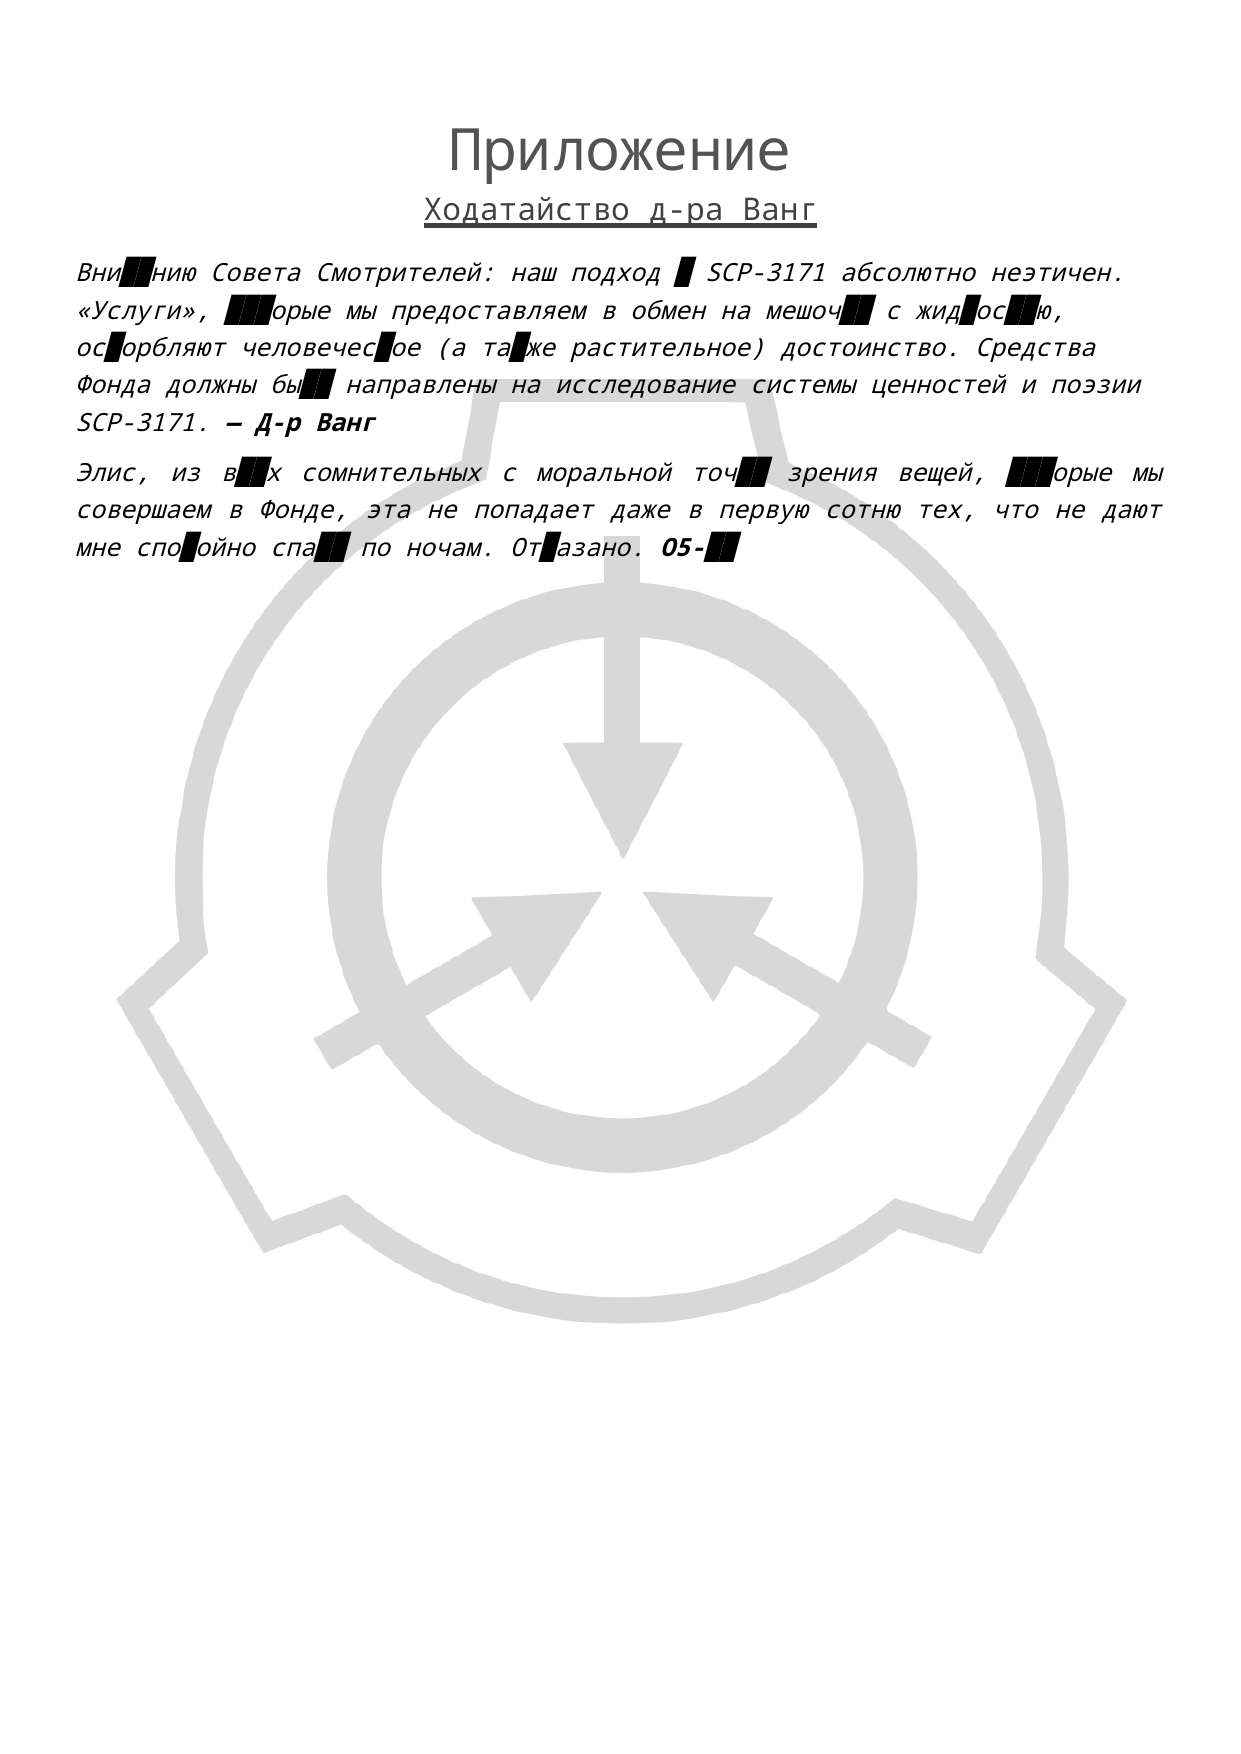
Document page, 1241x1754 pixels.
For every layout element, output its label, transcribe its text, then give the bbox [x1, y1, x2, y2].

text Элис, из в██х сомнительных с моральной точ██ зрения вещей, ███орые мы совершаем в Фонде, эта не попадает даже в первую сотню тех, что не дают мне спо█ойно спа██ по ночам. От█азано. O5-██ [75, 454, 1165, 563]
subtitle Ходатайство д-ра Ванг [75, 187, 1165, 230]
title Приложение [75, 108, 1165, 187]
text Вни██нию Совета Смотрителей: наш подход █ SCP-3171 абсолютно неэтичен. «Услуги», ███орые мы предоставляем в обмен на мешоч██ с жид█ос██ю, ос█орбляют человечес█ое (а та█же растительное) достоинство. Средства Фонда должны бы██ направлены на исследование системы ценностей и поэзии SCP-3171. — Д-р Ванг [75, 255, 1165, 439]
